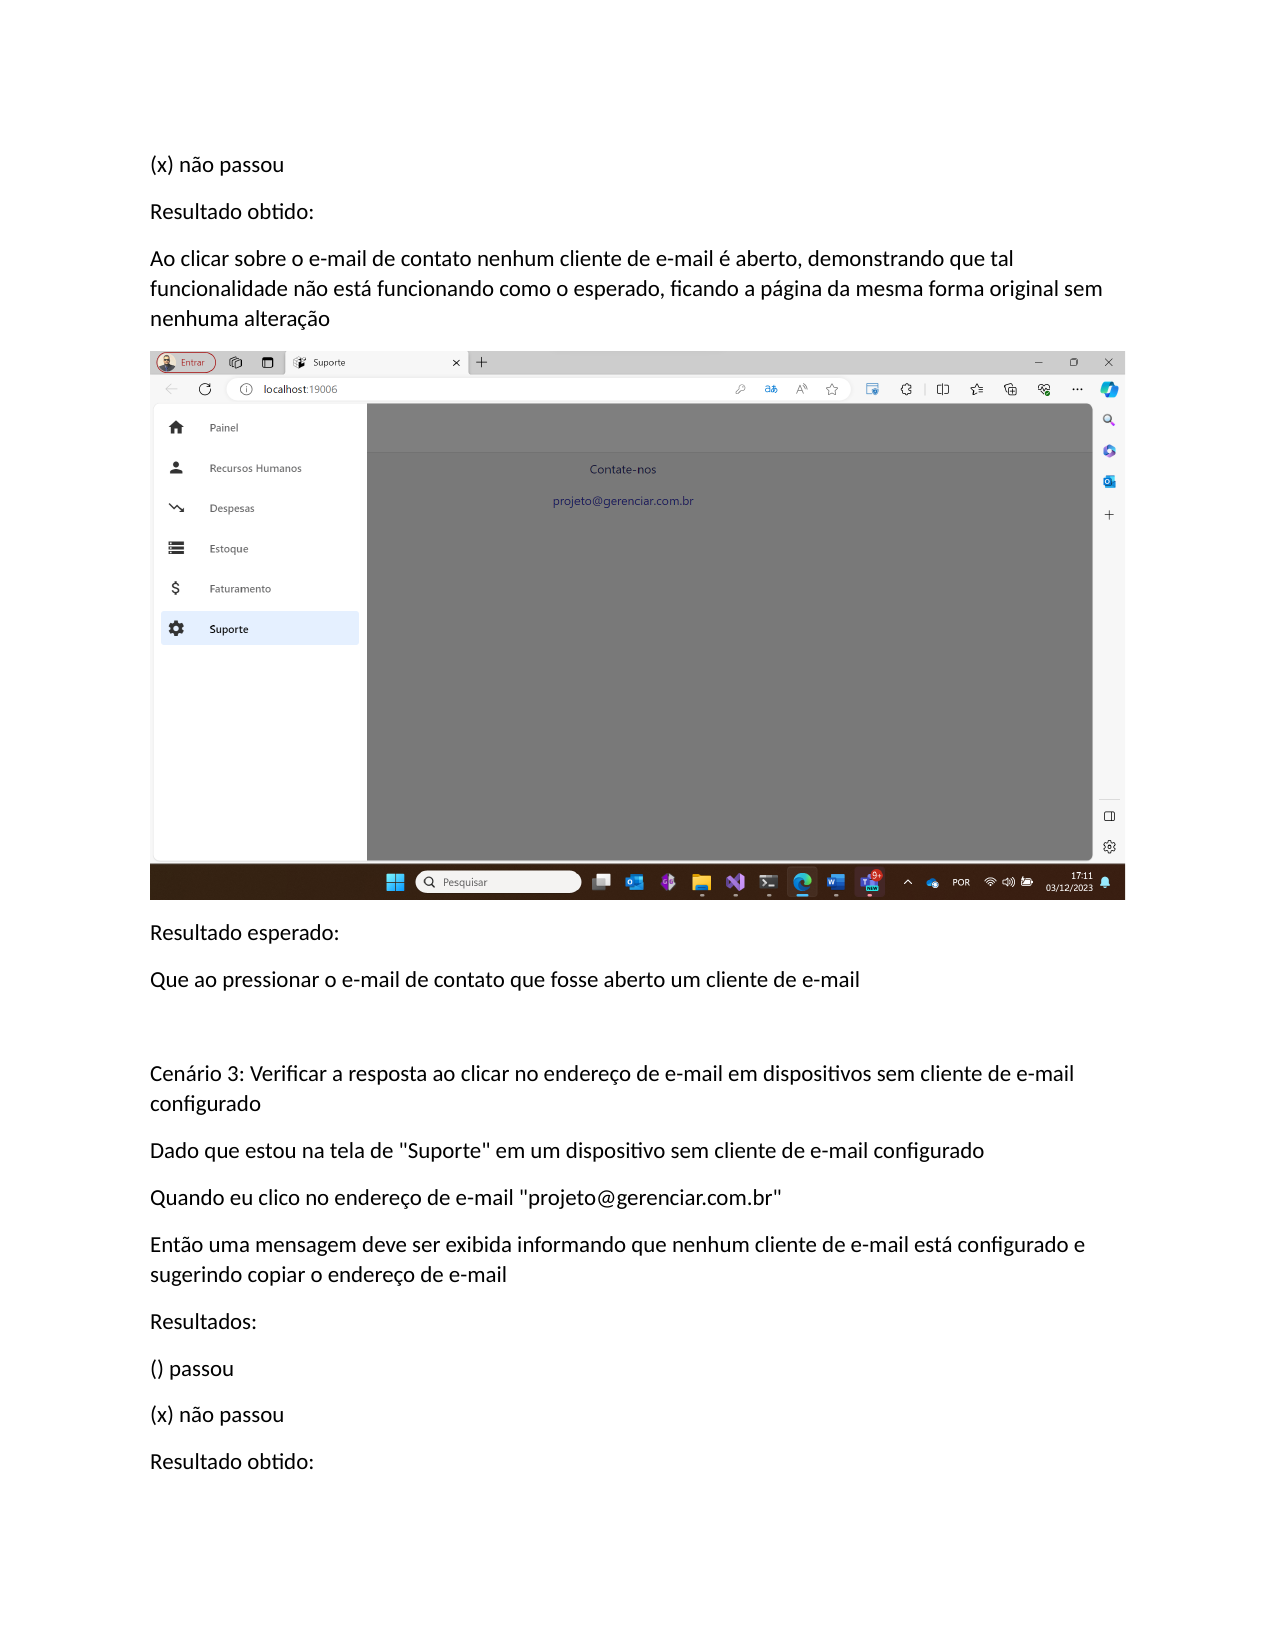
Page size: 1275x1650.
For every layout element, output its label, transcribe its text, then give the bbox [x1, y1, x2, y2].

text Que ao pressionar o e-mail de contato que fosse aberto um cliente de e-mail [150, 965, 1125, 993]
text Resultados: [150, 1307, 1125, 1335]
text Resultado obtido: [150, 197, 1125, 225]
text Ao clicar sobre o e-mail de contato nenhum cliente de e-mail é aberto, demonstrando que tal funcionalidade não está funcionando como o esperado, ficando a página da mesma forma original sem nenhuma alteração [150, 244, 1125, 332]
text () passou [150, 1354, 1125, 1382]
text Dado que estou na tela de "Suporte" em um dispositivo sem cliente de e-mail configurado [150, 1136, 1125, 1164]
text Resultado esperado: [150, 918, 1125, 946]
text Quando eu clico no endereço de e-mail "projeto@gerenciar.com.br" [150, 1183, 1125, 1211]
picture [150, 351, 1125, 900]
text Resultado obtido: [150, 1447, 1125, 1476]
text Cenário 3: Verificar a resposta ao clicar no endereço de e-mail em dispositivos sem cliente de e-mail configurado [150, 1059, 1125, 1117]
text (x) não passou [150, 150, 1125, 178]
text Então uma mensagem deve ser exibida informando que nenhum cliente de e-mail está configurado e sugerindo copiar o endereço de e-mail [150, 1230, 1125, 1288]
text (x) não passou [150, 1401, 1125, 1429]
